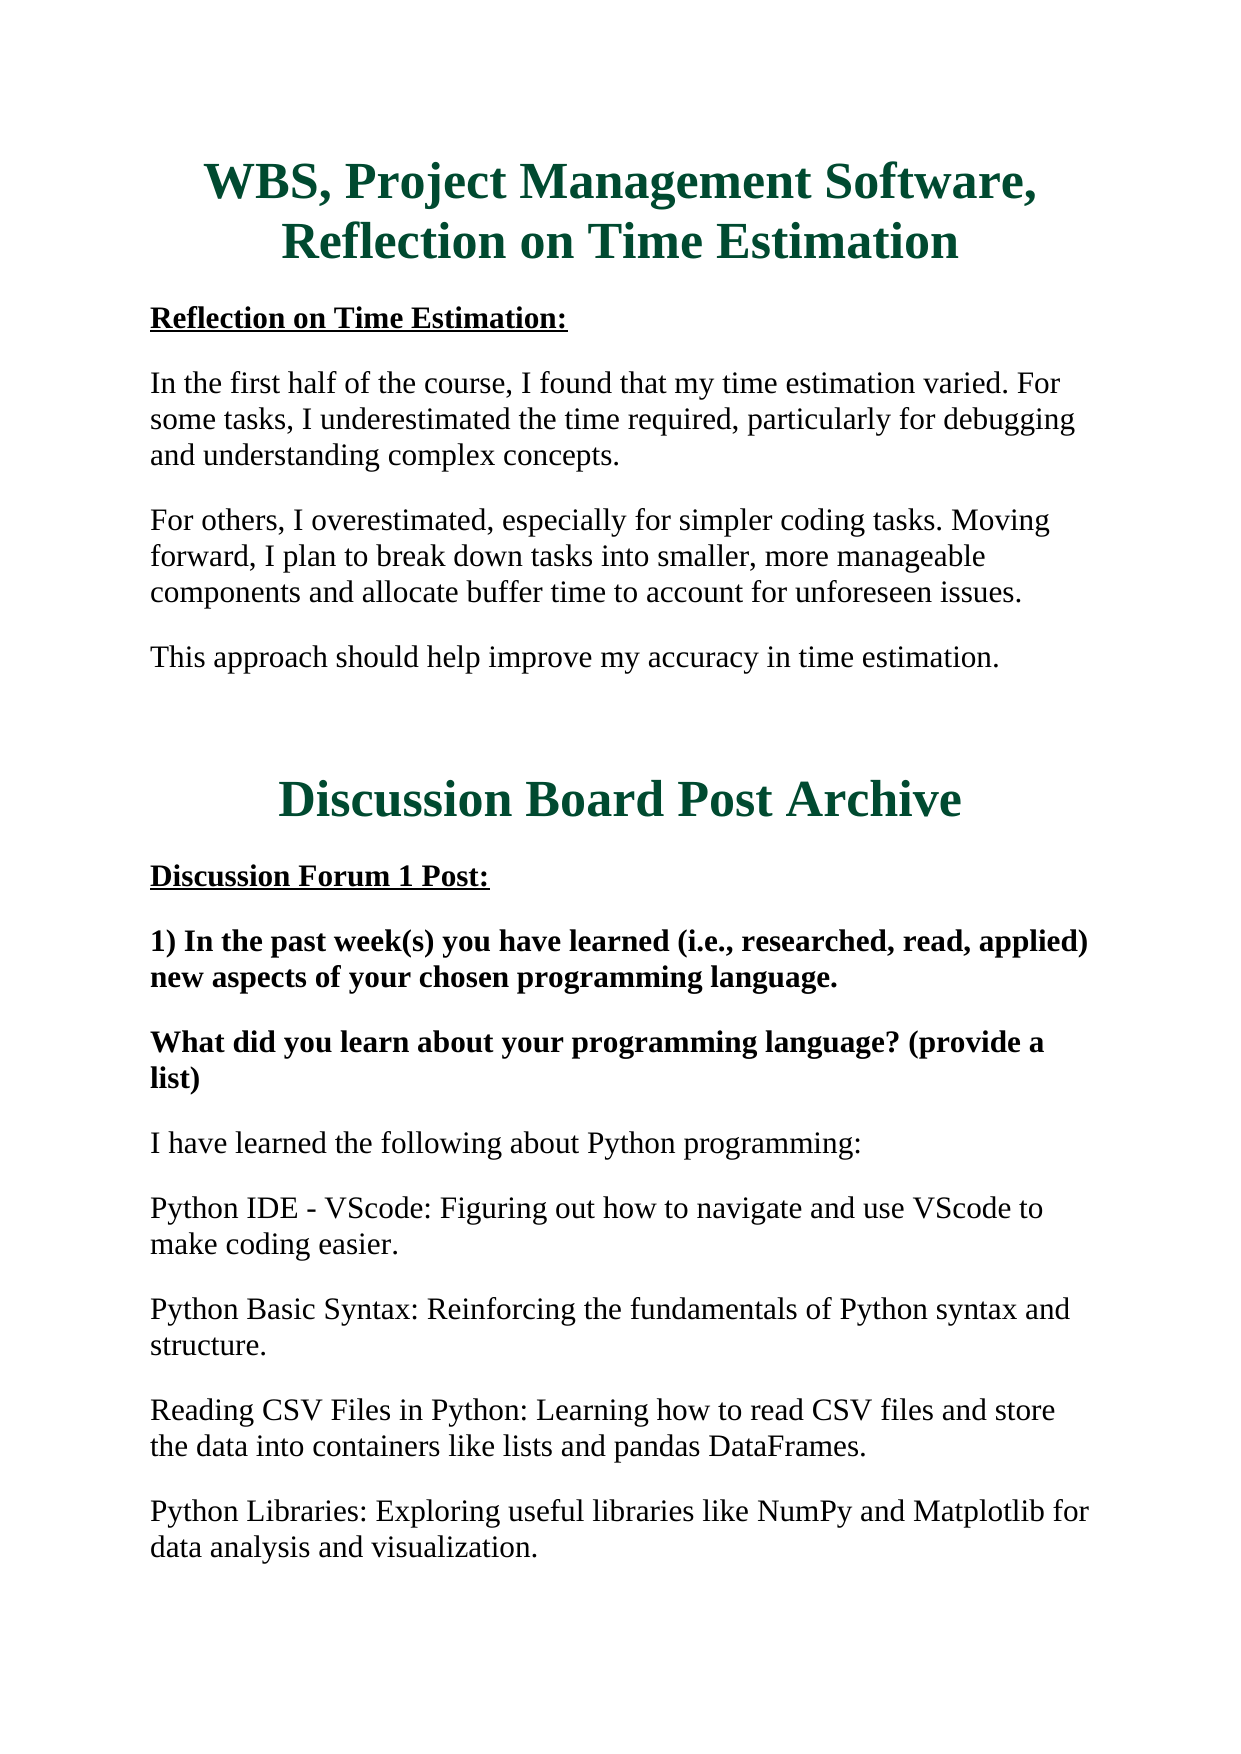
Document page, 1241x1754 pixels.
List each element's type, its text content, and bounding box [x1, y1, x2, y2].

text Python Basic Syntax: Reinforcing the fundamentals of Python syntax and structure. [150, 1291, 1090, 1362]
text Python IDE - VScode: Figuring out how to navigate and use VScode to make coding easier. [150, 1189, 1090, 1261]
text Discussion Forum 1 Post: [150, 857, 1090, 893]
text Discussion Board Post Archive [150, 768, 1090, 828]
text Reflection on Time Estimation: [150, 299, 1090, 335]
text What did you learn about your programming language? (provide a list) [150, 1023, 1090, 1095]
text 1) In the past week(s) you have learned (i.e., researched, read, applied) new aspects of your chosen programming language. [150, 922, 1090, 994]
text Reading CSV Files in Python: Learning how to read CSV files and store the data into containers like lists and pandas DataFrames. [150, 1392, 1090, 1463]
text This approach should help improve my accuracy in time estimation. [150, 638, 1090, 674]
text I have learned the following about Python programming: [150, 1124, 1090, 1160]
text For others, I overestimated, especially for simpler coding tasks. Moving forward, I plan to break down tasks into smaller, more manageable components and allocate buffer time to account for unforeseen issues. [150, 501, 1090, 609]
text WBS, Project Management Software, Reflection on Time Estimation [150, 150, 1090, 270]
text Python Libraries: Exploring useful libraries like NumPy and Matplotlib for data analysis and visualization. [150, 1493, 1090, 1564]
text In the first half of the course, I found that my time estimation varied. For some tasks, I underestimated the time required, particularly for debugging and understanding complex concepts. [150, 364, 1090, 472]
